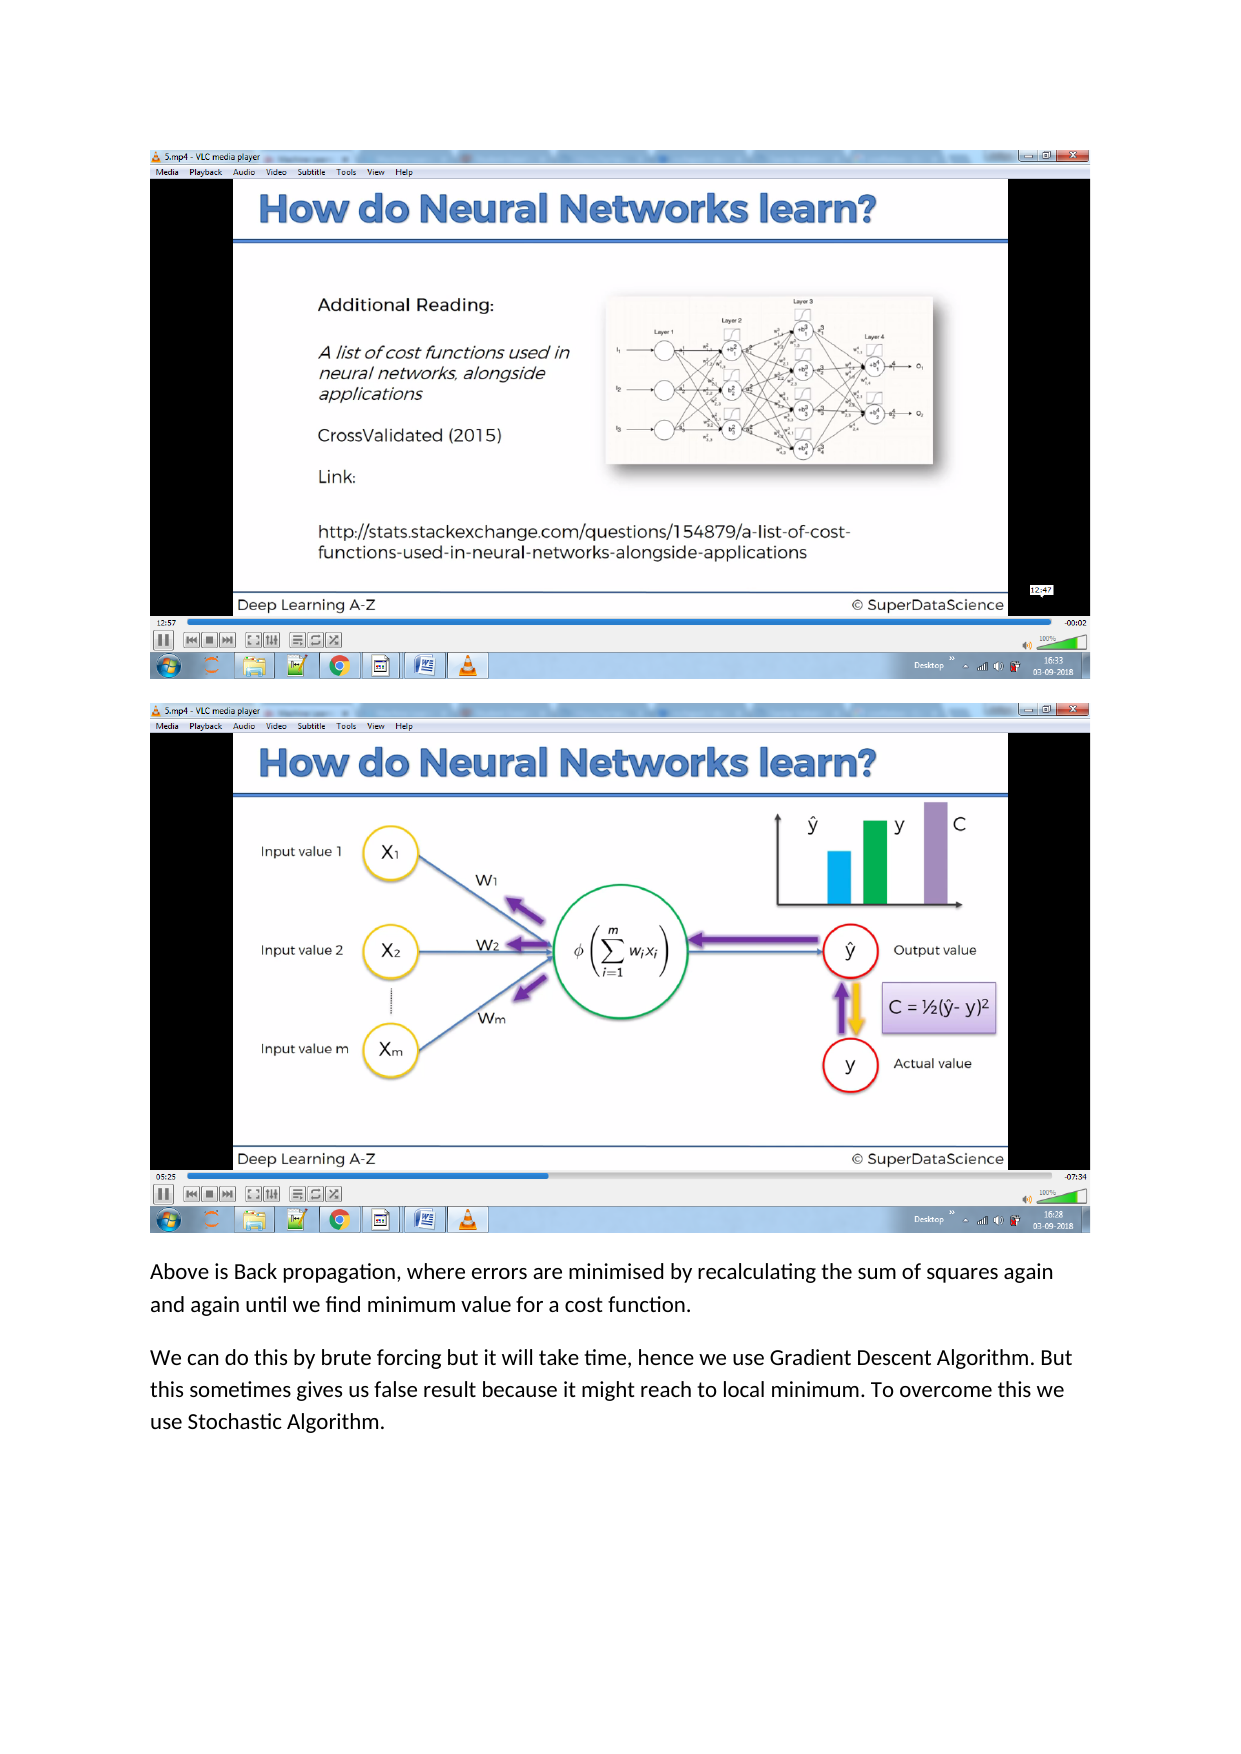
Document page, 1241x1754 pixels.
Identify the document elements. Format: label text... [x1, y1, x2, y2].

picture [150, 150, 1091, 679]
text Above is Back propagation, where errors are minimised by recalculating the sum of squares again and again until we find minimum value for a cost function. [150, 1257, 1090, 1318]
text We can do this by brute forcing but it will take time, hence we use Gradient Descent Algorithm. But this sometimes gives us false result because it might reach to local minimum. To overcome this we use Stochastic Algorithm. [150, 1343, 1090, 1435]
picture [150, 703, 1091, 1233]
